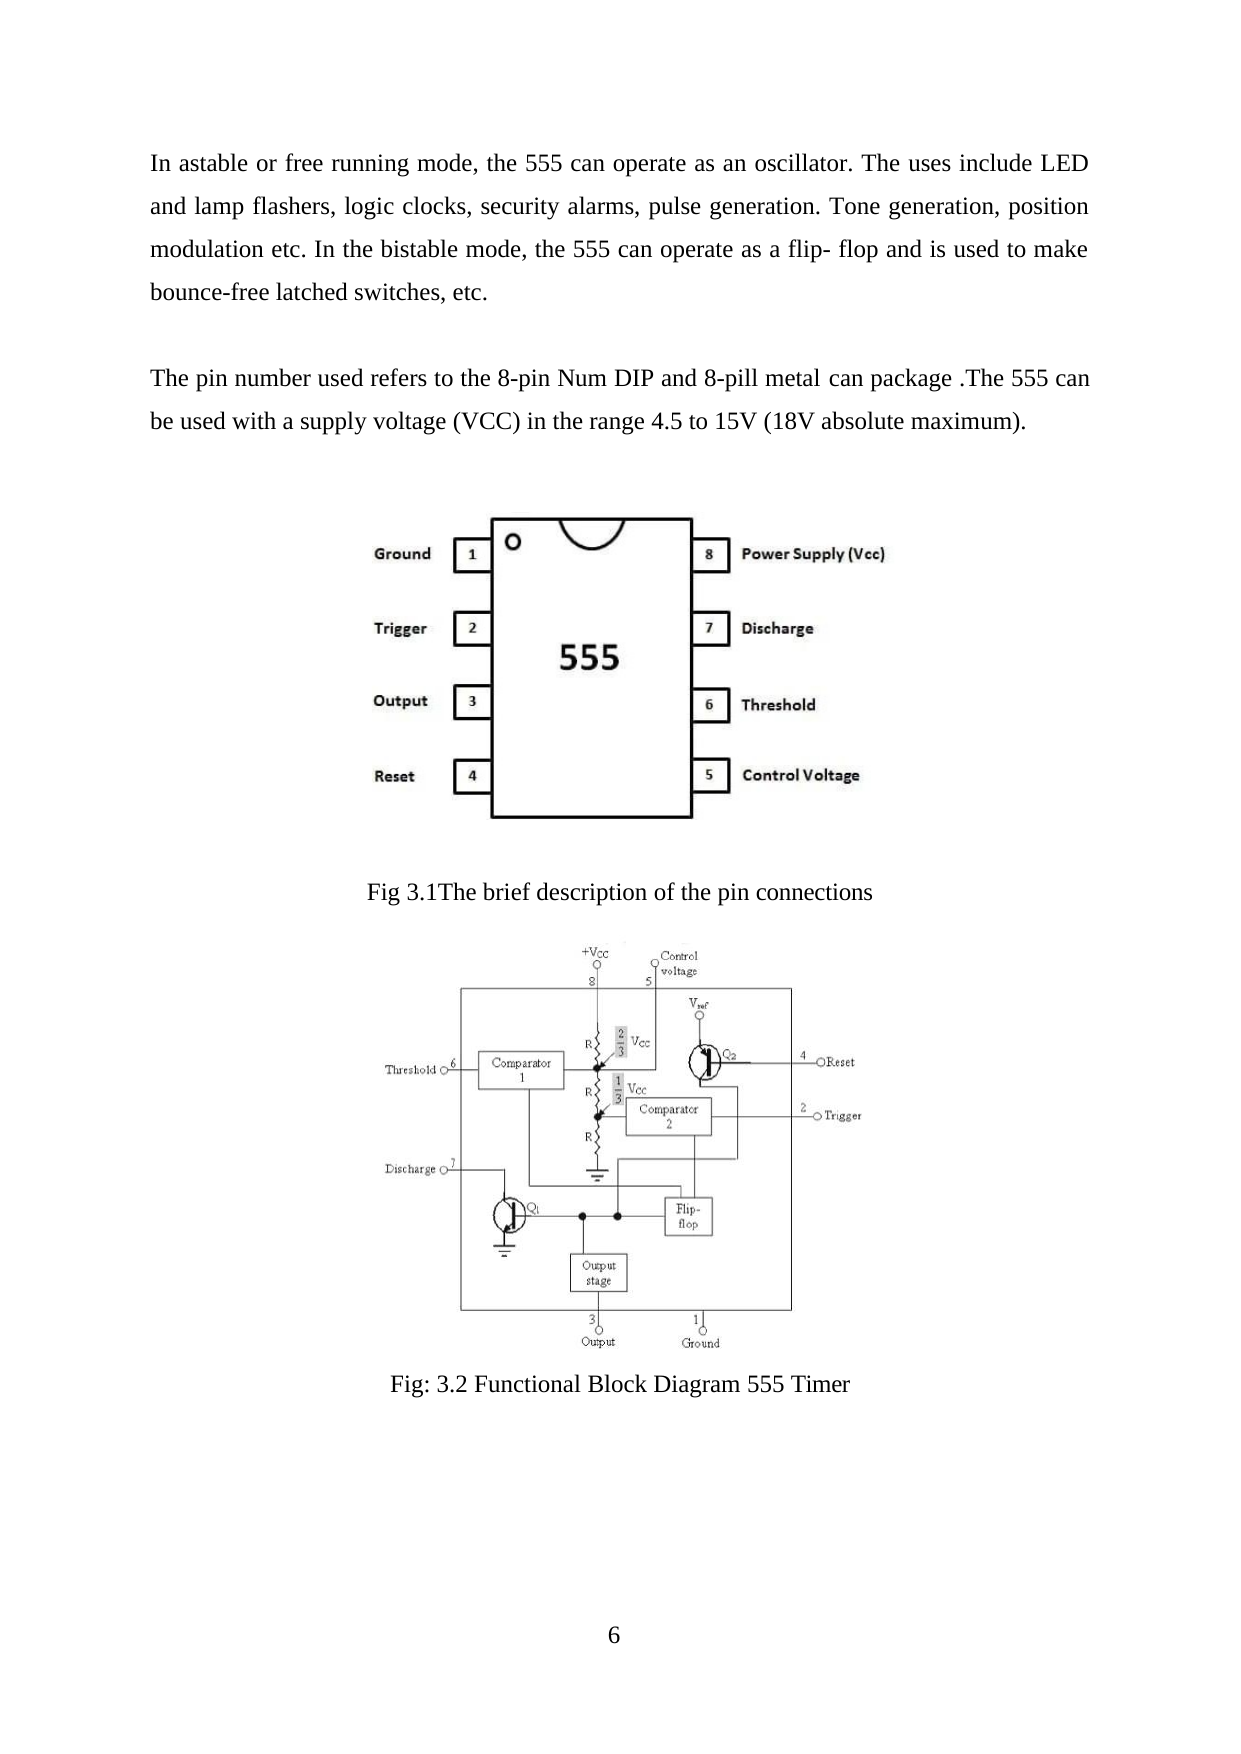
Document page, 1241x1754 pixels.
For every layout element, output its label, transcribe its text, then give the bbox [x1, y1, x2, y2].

text The pin number used refers to the 8-pin Num DIP and 8-pill metal can package .The 555 can be used with a supply voltage (VCC) in the range 4.5 to 15V (18V absolute maximum). [150, 363, 1090, 435]
picture [382, 935, 862, 1349]
text Fig 3.1The brief description of the pin connections [148, 877, 1091, 906]
picture [371, 511, 895, 820]
text In astable or free running mode, the 555 can operate as an oscillator. The uses include LED and lamp flashers, logic clocks, security alarms, pulse generation. Tone generation, position modulation etc. In the bistable mode, the 555 can operate as a flip- flop and is used to make bounce-free latched switches, etc. [150, 148, 1091, 306]
